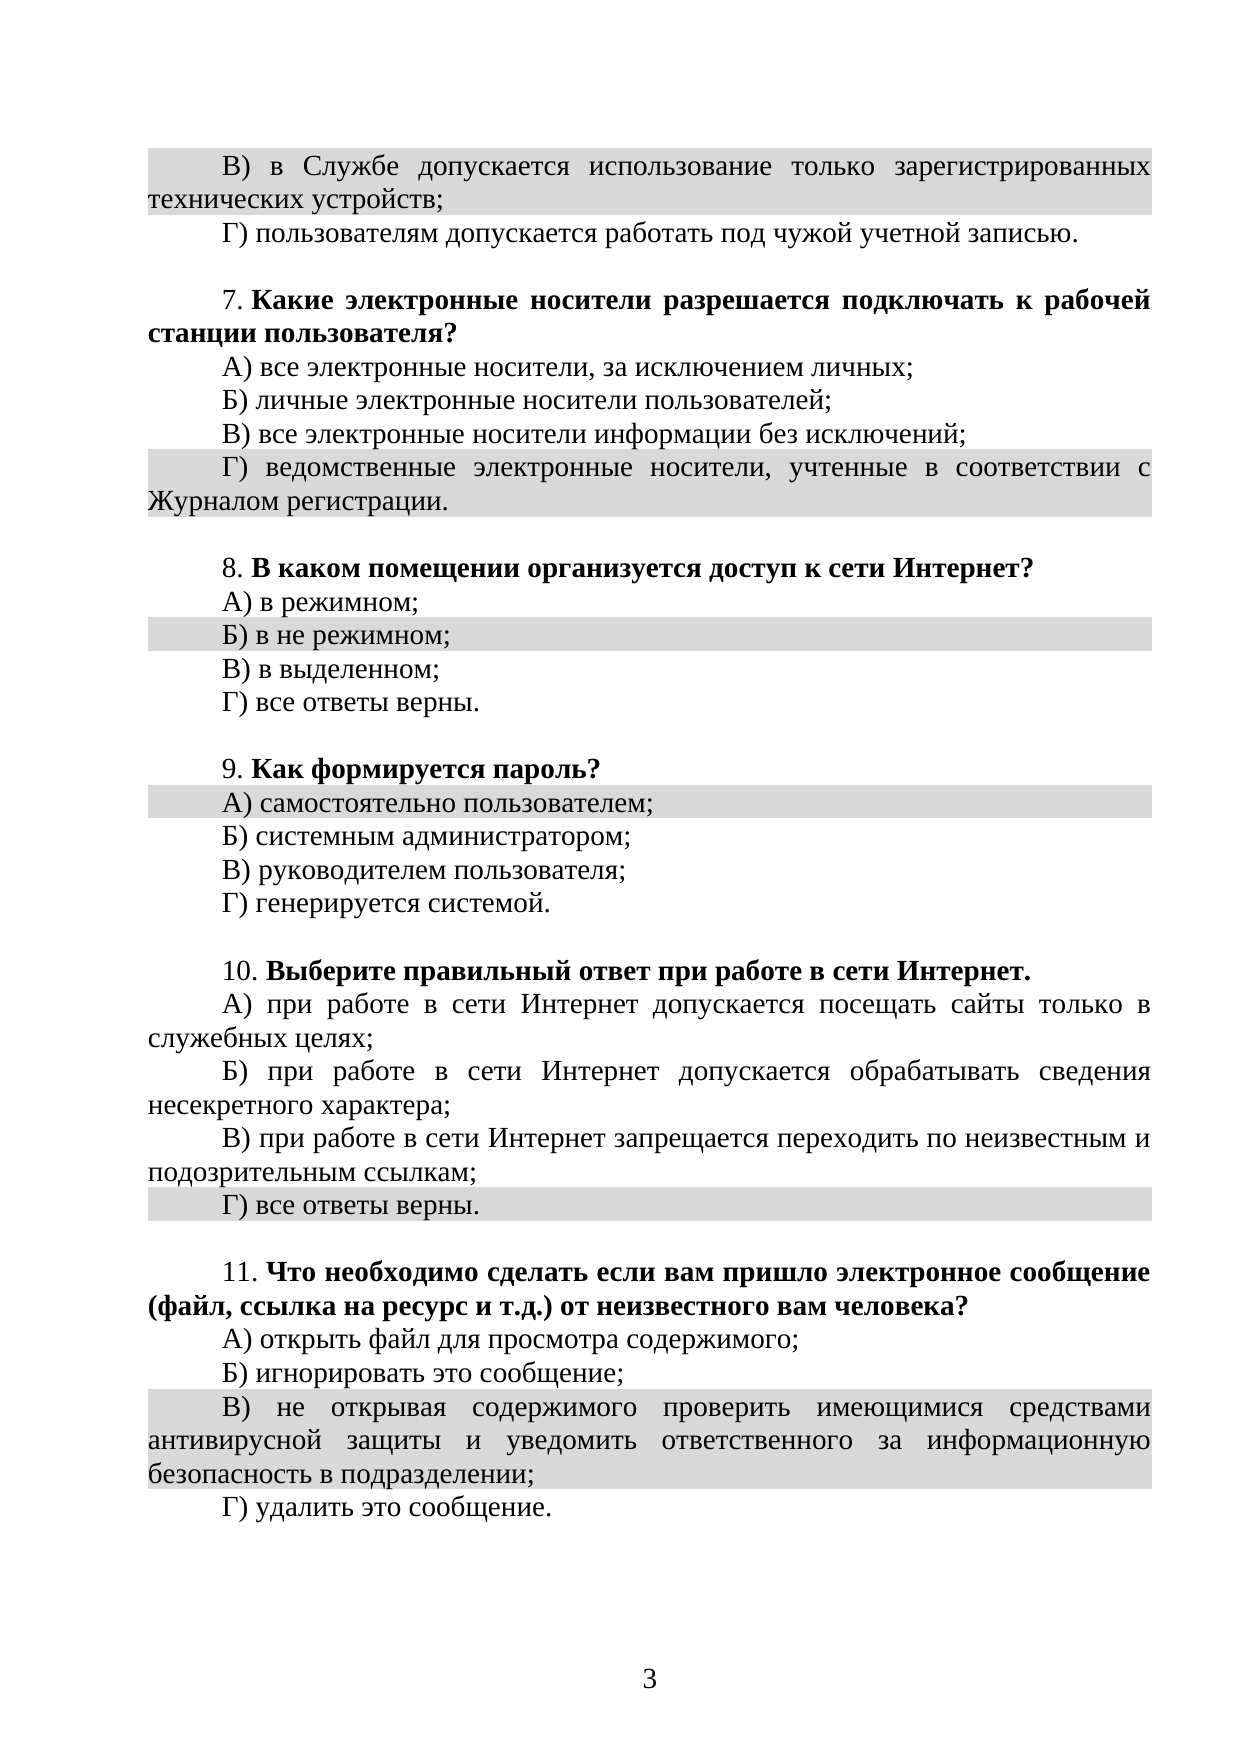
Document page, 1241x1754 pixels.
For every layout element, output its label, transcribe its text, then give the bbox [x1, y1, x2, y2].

text В) при работе в сети Интернет запрещается переходить по неизвестным и подозрительным ссылкам; [148, 1120, 1152, 1187]
text В) в выделенном; [148, 651, 1152, 684]
text А) в режимном; [148, 584, 1152, 617]
text А) самостоятельно пользователем; [148, 785, 1152, 818]
list А) открыть файл для просмотра содержимого; [148, 1322, 1152, 1355]
list Выберите правильный ответ при работе в сети Интернет. [148, 953, 1152, 986]
list Б) игнорировать это сообщение; [148, 1355, 1152, 1389]
list Г) удалить это сообщение. [148, 1489, 1152, 1523]
list А) все электронные носители, за исключением личных; [148, 349, 1152, 382]
list В каком помещении организуется доступ к сети Интернет? [148, 550, 1152, 584]
text Г) генерируется системой. [148, 886, 1152, 919]
text Г) пользователям допускается работать под чужой учетной записью. [148, 215, 1152, 248]
list Б) личные электронные носители пользователей; [148, 382, 1152, 416]
text Г) все ответы верны. [148, 1187, 1152, 1221]
text В) в Службе допускается использование только зарегистрированных технических устройств; [148, 148, 1152, 215]
list Г) ведомственные электронные носители, учтенные в соответствии с Журналом регистрации. [148, 449, 1152, 517]
list В) не открывая содержимого проверить имеющимися средствами антивирусной защиты и уведомить ответственного за информационную безопасность в подразделении; [148, 1389, 1152, 1489]
text А) при работе в сети Интернет допускается посещать сайты только в служебных целях; [148, 986, 1152, 1053]
text Б) в не режимном; [148, 617, 1152, 651]
list В) все электронные носители информации без исключений; [148, 416, 1152, 449]
text Г) все ответы верны. [148, 684, 1152, 718]
text Б) системным администратором; [148, 818, 1152, 852]
list Как формируется пароль? [148, 751, 1152, 785]
text В) руководителем пользователя; [148, 852, 1152, 886]
text Б) при работе в сети Интернет допускается обрабатывать сведения несекретного характера; [148, 1053, 1152, 1120]
list Что необходимо сделать если вам пришло электронное сообщение (файл, ссылка на ресурс и т.д.) от неизвестного вам человека? [148, 1254, 1152, 1322]
list Какие электронные носители разрешается подключать к рабочей станции пользователя? [148, 282, 1152, 349]
